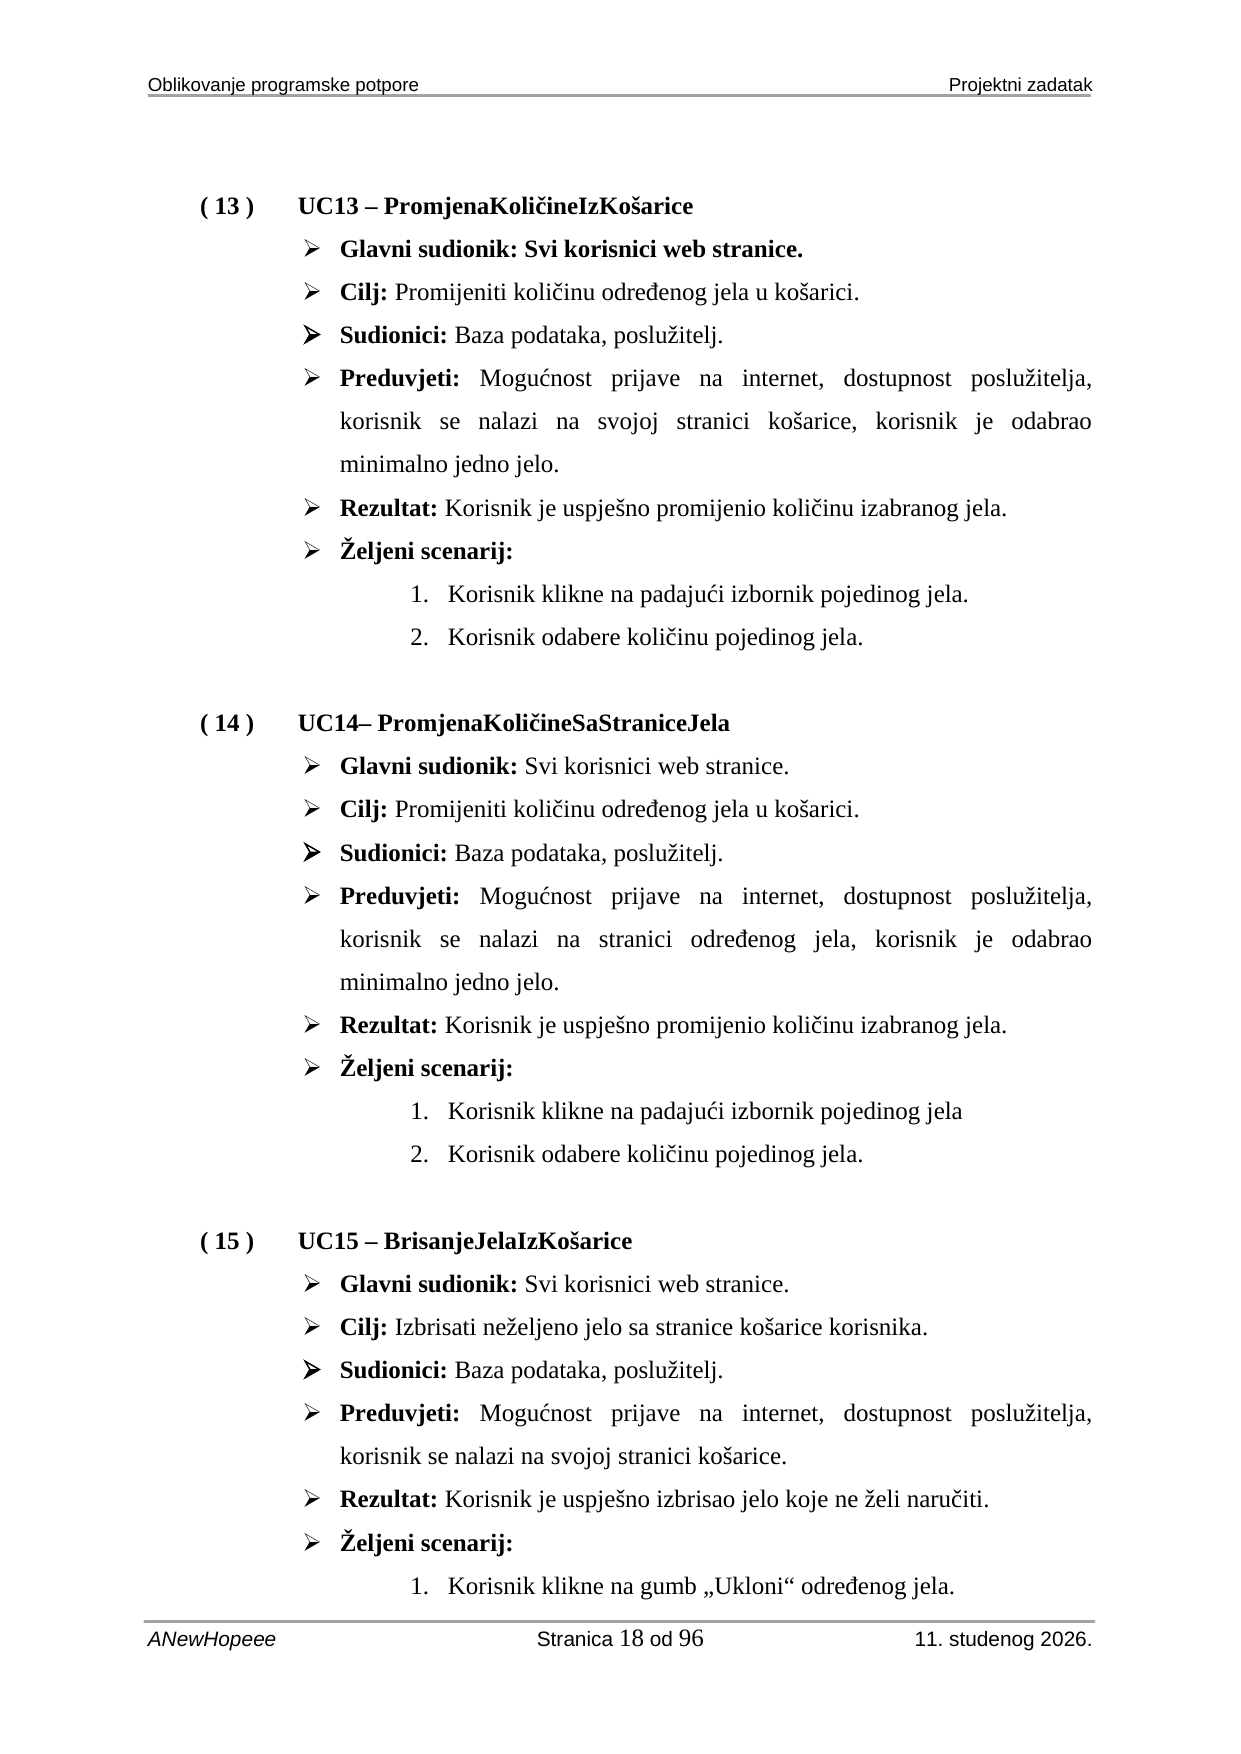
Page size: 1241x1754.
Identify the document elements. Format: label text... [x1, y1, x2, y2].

list Cilj: Promijeniti količinu određenog jela u košarici. [302, 794, 1093, 823]
list Preduvjeti: Mogućnost prijave na internet, dostupnost poslužitelja, korisnik se nalazi na svojoj stranici košarice. [302, 1398, 1093, 1470]
list UC13 – PromjenaKoličineIzKošarice [260, 191, 1093, 219]
list Glavni sudionik: Svi korisnici web stranice. [302, 1269, 1093, 1298]
list Korisnik klikne na padajući izbornik pojedinog jela. [410, 579, 1093, 608]
list Korisnik klikne na gumb „Ukloni“ određenog jela. [410, 1571, 1093, 1599]
list Sudionici: Baza podataka, poslužitelj. [302, 320, 1093, 349]
list Rezultat: Korisnik je uspješno izbrisao jelo koje ne želi naručiti. [302, 1484, 1093, 1513]
list Preduvjeti: Mogućnost prijave na internet, dostupnost poslužitelja, korisnik se nalazi na svojoj stranici košarice, korisnik je odabrao minimalno jedno jelo. [302, 363, 1093, 478]
list Korisnik odabere količinu pojedinog jela. [410, 1139, 1093, 1168]
list Rezultat: Korisnik je uspješno promijenio količinu izabranog jela. [302, 1010, 1093, 1039]
list Cilj: Promijeniti količinu određenog jela u košarici. [302, 277, 1093, 306]
list Korisnik klikne na padajući izbornik pojedinog jela [410, 1096, 1093, 1125]
list Rezultat: Korisnik je uspješno promijenio količinu izabranog jela. [302, 493, 1093, 521]
list UC14– PromjenaKoličineSaStraniceJela [260, 708, 1093, 737]
list Željeni scenarij: [302, 1053, 1093, 1082]
list Sudionici: Baza podataka, poslužitelj. [302, 1355, 1093, 1384]
list Glavni sudionik: Svi korisnici web stranice. [302, 751, 1093, 780]
list Željeni scenarij: [302, 1528, 1093, 1556]
list UC15 – BrisanjeJelaIzKošarice [260, 1226, 1093, 1254]
list Glavni sudionik: Svi korisnici web stranice. [302, 234, 1093, 263]
list Preduvjeti: Mogućnost prijave na internet, dostupnost poslužitelja, korisnik se nalazi na stranici određenog jela, korisnik je odabrao minimalno jedno jelo. [302, 881, 1093, 996]
list Sudionici: Baza podataka, poslužitelj. [302, 838, 1093, 866]
list Korisnik odabere količinu pojedinog jela. [410, 622, 1093, 651]
list Željeni scenarij: [302, 536, 1093, 564]
list Cilj: Izbrisati neželjeno jelo sa stranice košarice korisnika. [302, 1312, 1093, 1341]
